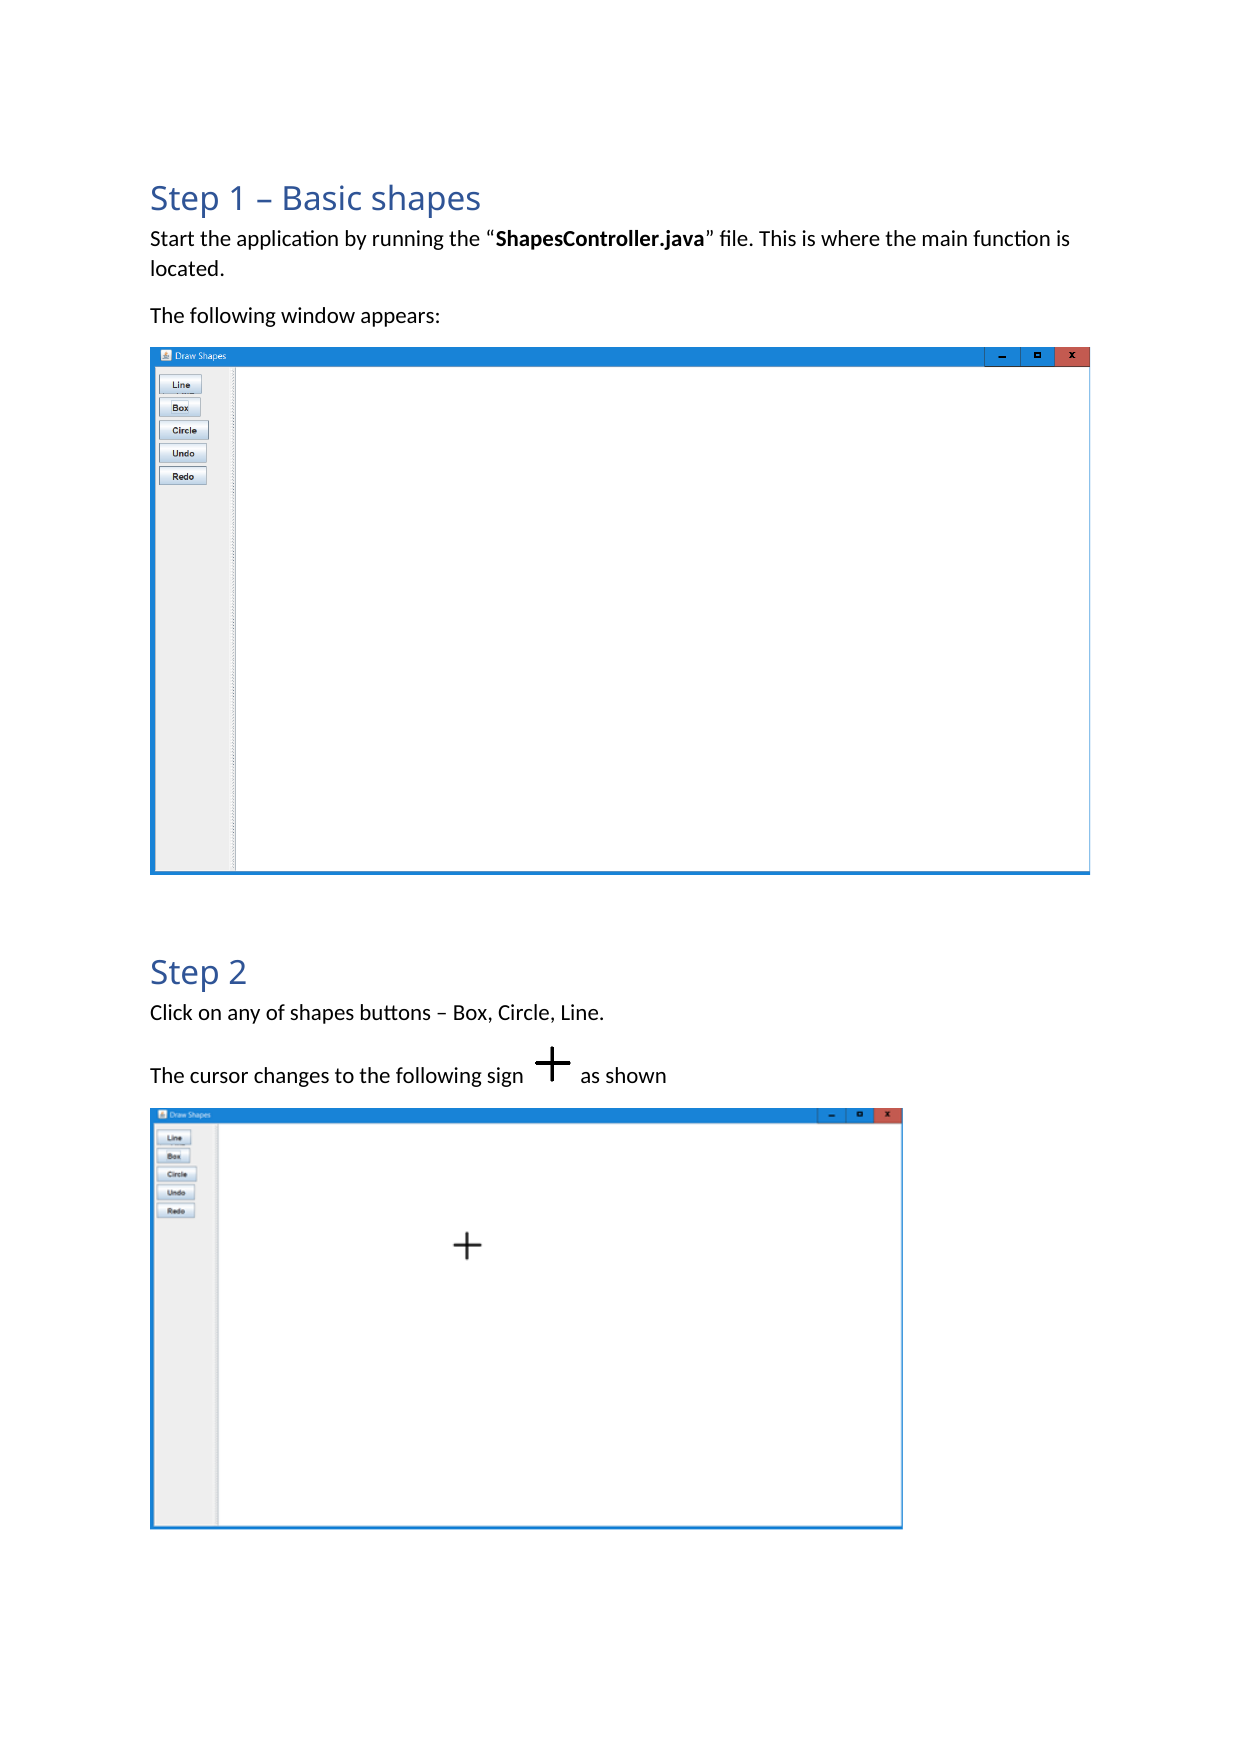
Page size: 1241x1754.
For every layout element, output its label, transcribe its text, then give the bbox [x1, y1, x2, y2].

picture [150, 1108, 908, 1532]
text The cursor changes to the following sign as shown [150, 1045, 1090, 1089]
subtitle Step 1 – Basic shapes [150, 175, 1090, 220]
text The following window appears: [150, 301, 1090, 329]
subtitle Step 2 [150, 949, 1090, 994]
picture [529, 1045, 575, 1084]
text Click on any of shapes buttons – Box, Circle, Line. [150, 998, 1090, 1026]
picture [150, 347, 1091, 875]
text Start the application by running the “ShapesController.java” file. This is where the main function is located. [150, 224, 1090, 282]
